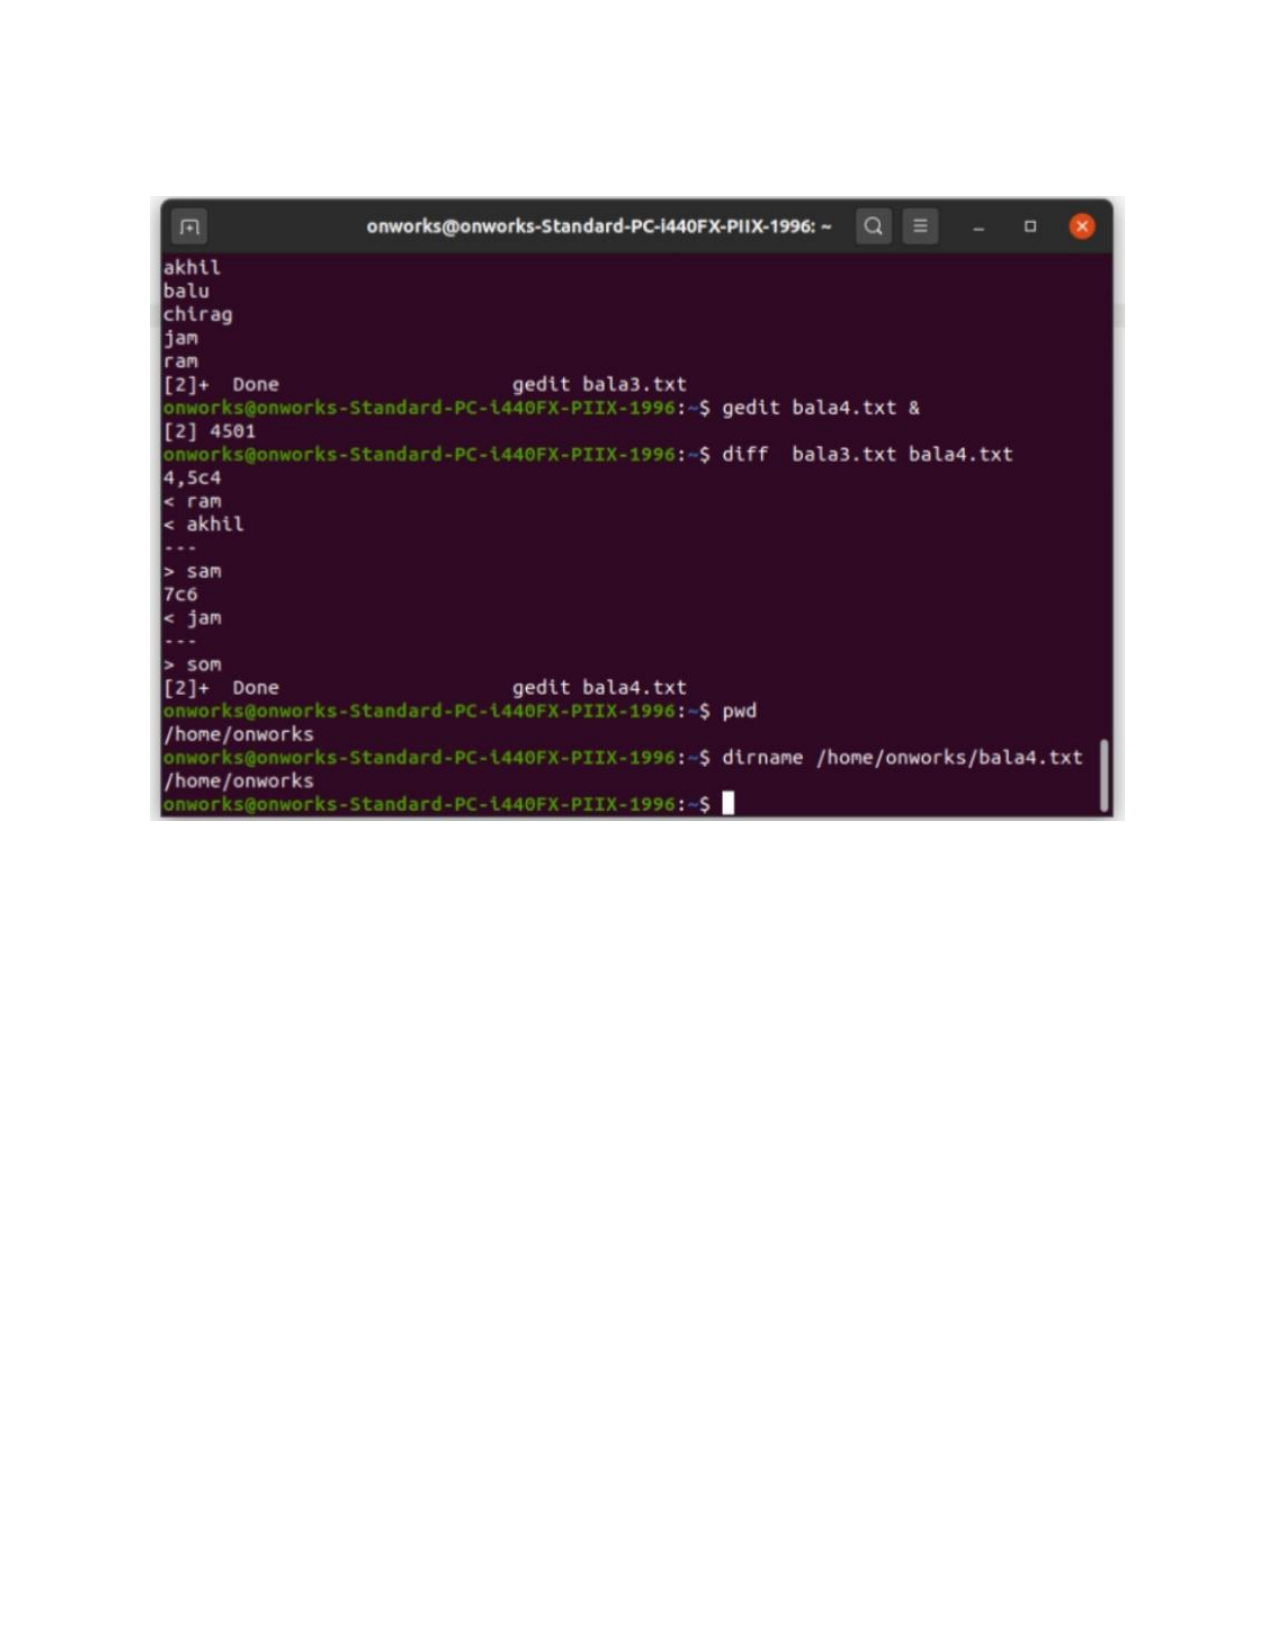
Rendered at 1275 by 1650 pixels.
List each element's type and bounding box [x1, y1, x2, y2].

picture [150, 196, 1125, 821]
